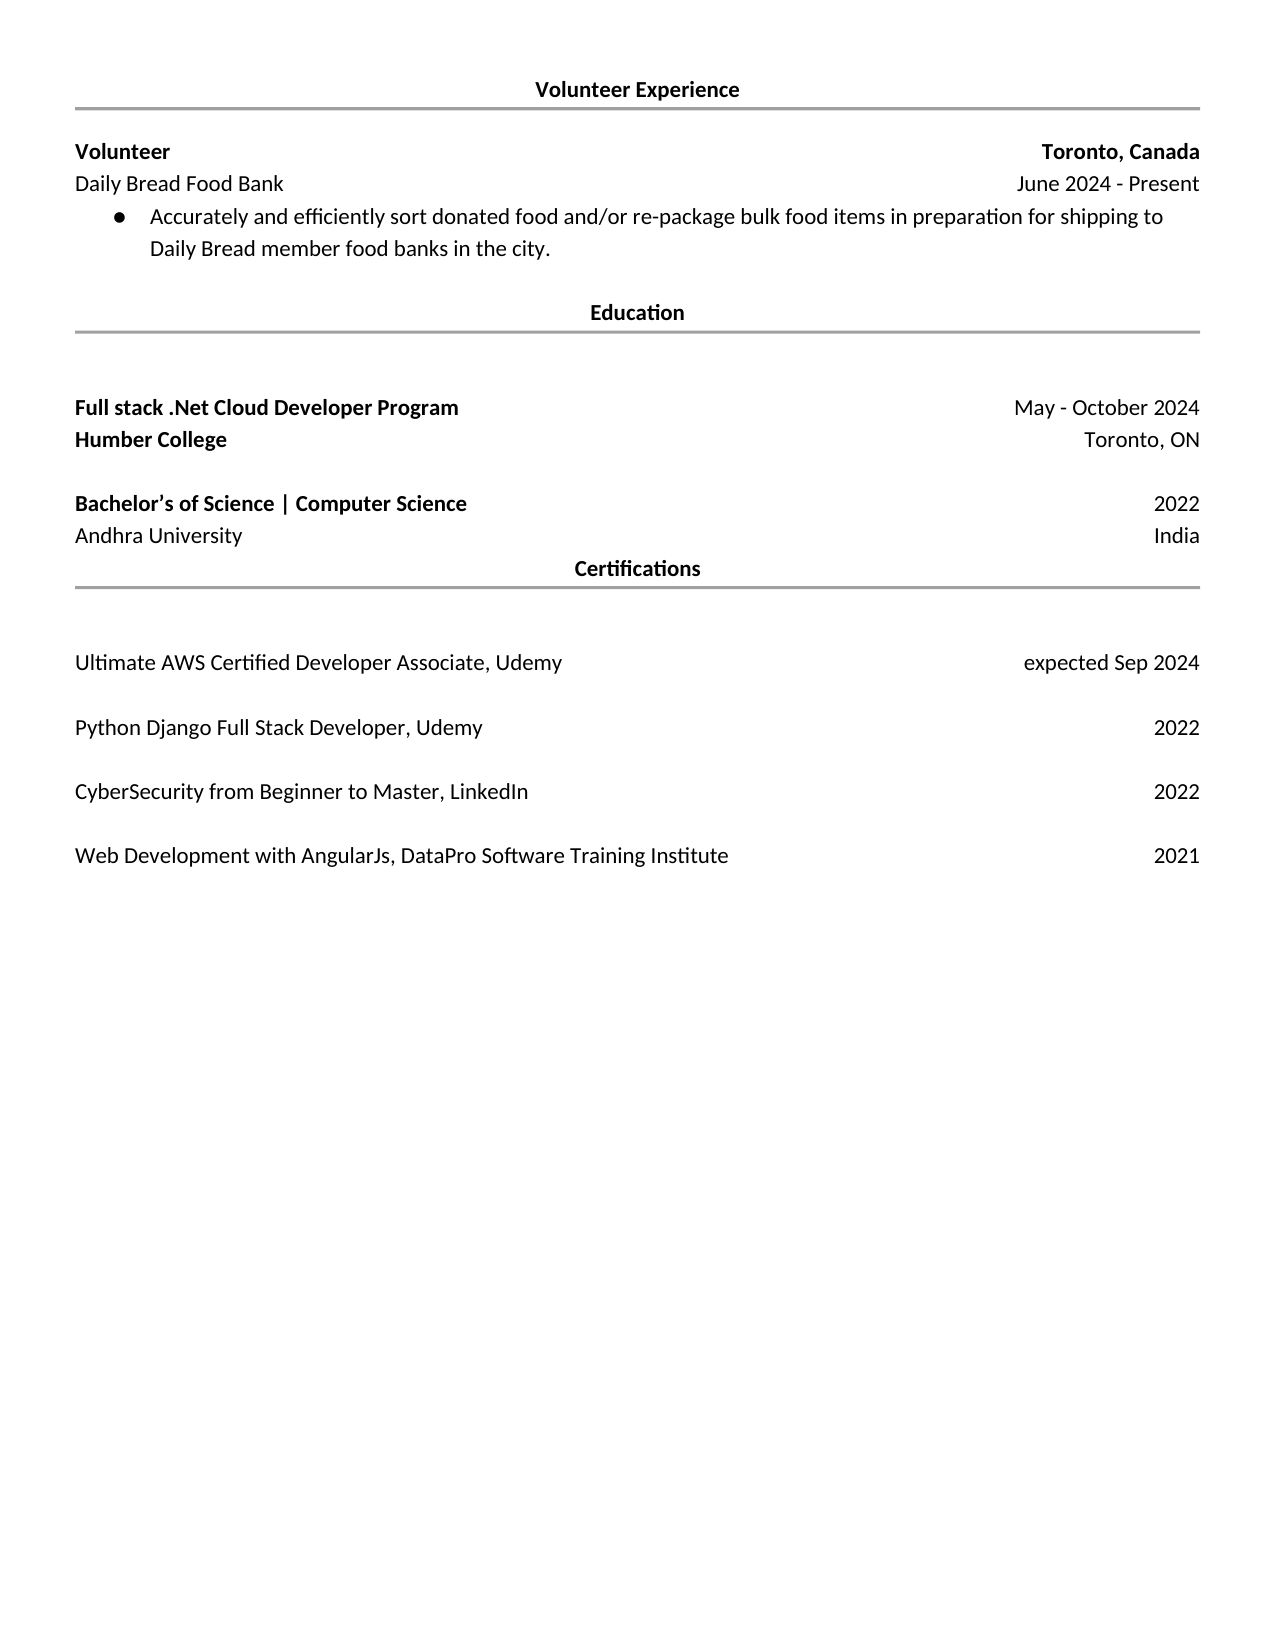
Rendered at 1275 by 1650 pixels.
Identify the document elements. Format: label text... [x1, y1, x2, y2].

text Bachelor’s of Science | Computer Science 2022 [75, 489, 1200, 517]
text Certifications [75, 554, 1200, 582]
text Volunteer Experience [75, 75, 1200, 103]
text Andhra University India [75, 522, 1200, 550]
text CyberSecurity from Beginner to Master, LinkedIn 2022 [75, 777, 1200, 805]
text Python Django Full Stack Developer, Udemy 2022 [75, 713, 1200, 741]
text Full stack .Net Cloud Developer Program May - October 2024 [75, 393, 1200, 421]
text Web Development with AngularJs, DataPro Software Training Institute 2021 [75, 842, 1200, 869]
text Humber College Toronto, ON [75, 425, 1200, 453]
text Daily Bread Food Bank June 2024 - Present [75, 169, 1200, 198]
text Education [75, 298, 1200, 326]
list Accurately and efficiently sort donated food and/or re-package bulk food items in preparation for shipping to Daily Bread member food banks in the city. [112, 202, 1200, 262]
text Volunteer Toronto, Canada [75, 137, 1200, 165]
text Ultimate AWS Certified Developer Associate, Udemy expected Sep 2024 [75, 648, 1200, 676]
